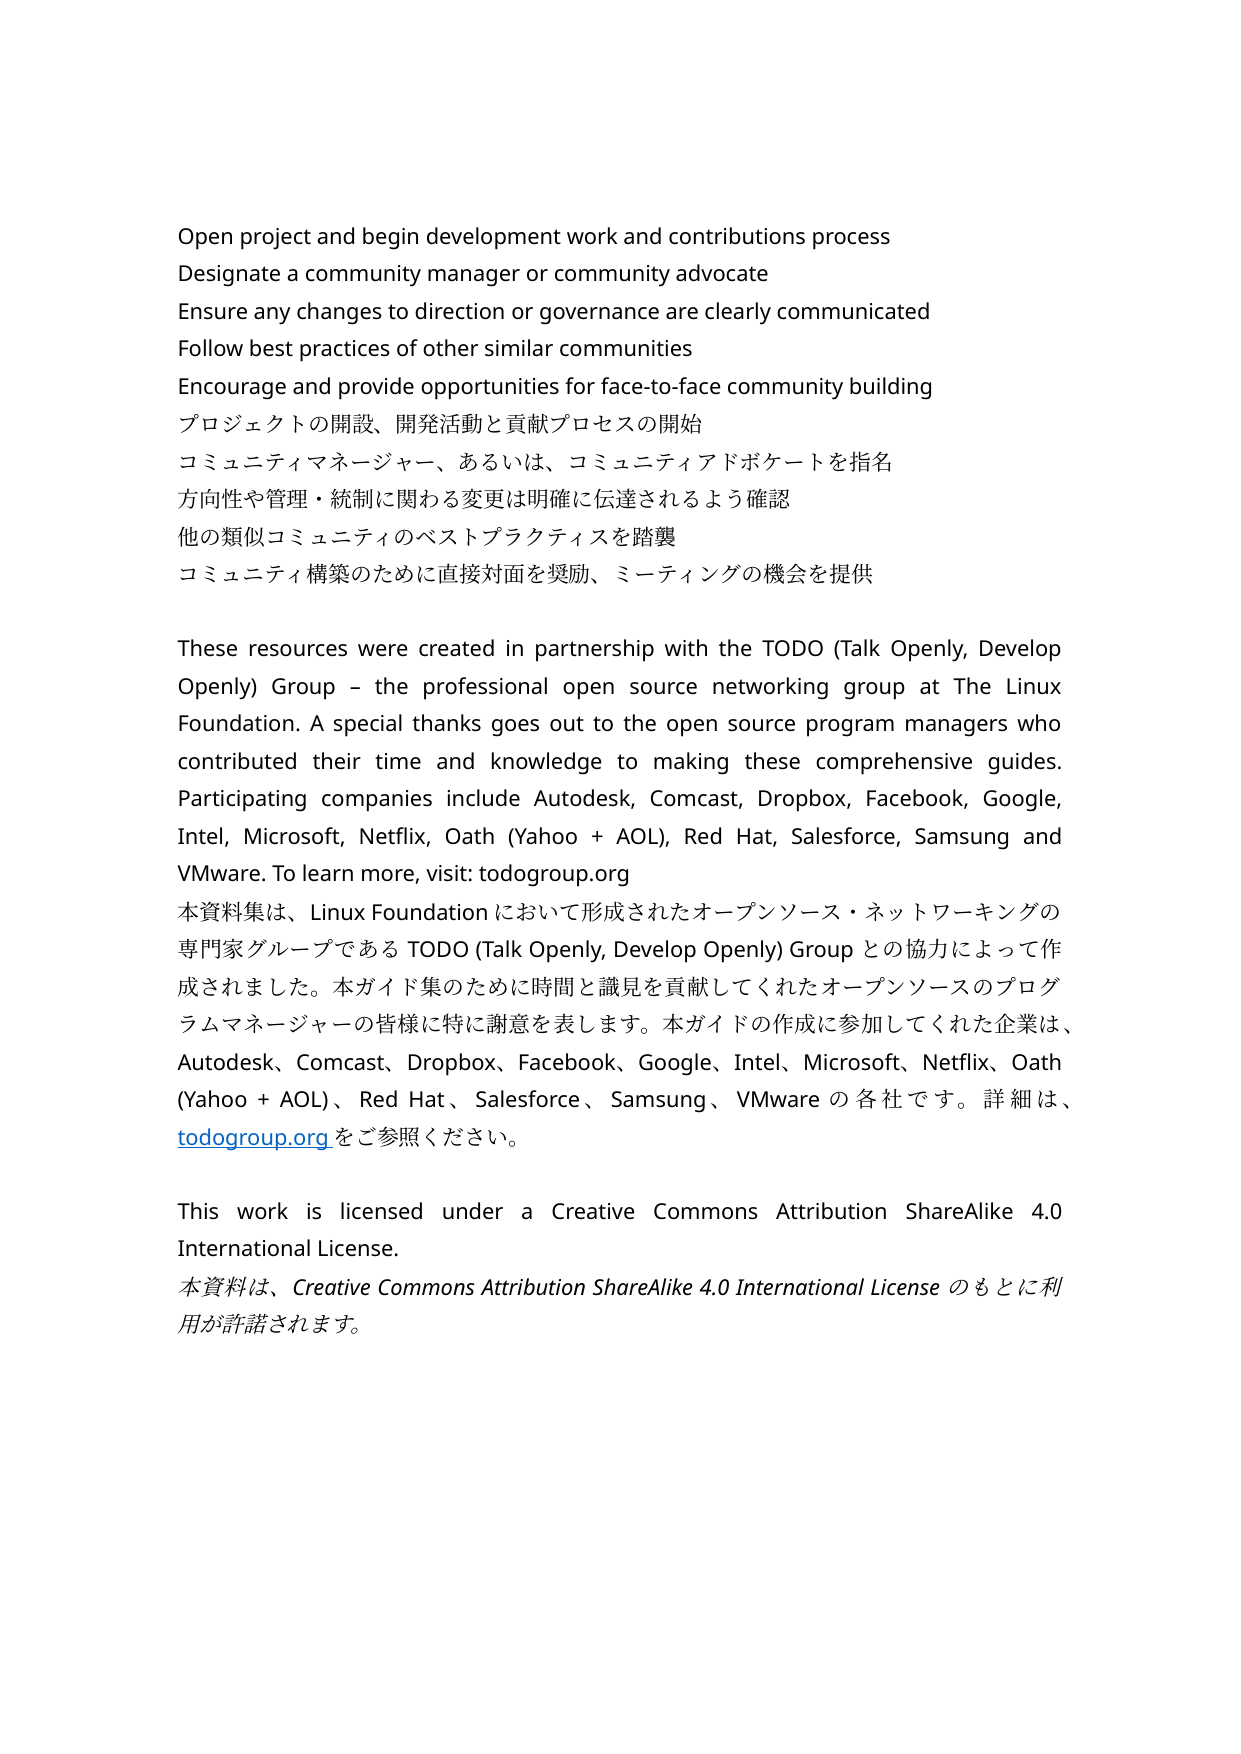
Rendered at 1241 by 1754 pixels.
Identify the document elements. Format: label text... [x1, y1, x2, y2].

text 他の類似コミュニティのベストプラクティスを踏襲 [177, 517, 1063, 554]
text Open project and begin development work and contributions process [177, 217, 1063, 254]
text コミュニティ構築のために直接対面を奨励、ミーティングの機会を提供 [177, 554, 1063, 592]
text Ensure any changes to direction or governance are clearly communicated [177, 292, 1063, 329]
text These resources were created in partnership with the TODO (Talk Openly, Develop Openly) Group – the professional open source networking group at The Linux Foundation. A special thanks goes out to the open source program managers who contributed their time and knowledge to making these comprehensive guides. Participating companies include Autodesk, Comcast, Dropbox, Facebook, Google, Intel, Microsoft, Netflix, Oath (Yahoo + AOL), Red Hat, Salesforce, Samsung and VMware. To learn more, visit: todogroup.org [177, 629, 1063, 892]
text Designate a community manager or community advocate [177, 254, 1063, 292]
text Follow best practices of other similar communities [177, 329, 1063, 367]
text コミュニティマネージャー、あるいは、コミュニティアドボケートを指名 [177, 442, 1063, 479]
text 方向性や管理・統制に関わる変更は明確に伝達されるよう確認 [177, 479, 1063, 517]
text 本資料集は、Linux Foundationにおいて形成されたオープンソース・ネットワーキングの専門家グループであるTODO (Talk Openly, Develop Openly) Groupとの協力によって作成されました。本ガイド集のために時間と識見を貢献してくれたオープンソースのプログラムマネージャーの皆様に特に謝意を表します。本ガイドの作成に参加してくれた企業は、Autodesk、Comcast、Dropbox、Facebook、Google、Intel、Microsoft、Netflix、Oath (Yahoo + AOL)、Red Hat、Salesforce、Samsung、VMwareの各社です。詳細は、todogroup.orgをご参照ください。 [177, 892, 1063, 1154]
text Encourage and provide opportunities for face-to-face community building [177, 367, 1063, 404]
text 本資料は、Creative Commons Attribution ShareAlike 4.0 International Licenseのもとに利用が許諾されます。 [177, 1267, 1063, 1342]
text プロジェクトの開設、開発活動と貢献プロセスの開始 [177, 404, 1063, 442]
text This work is licensed under a Creative Commons Attribution ShareAlike 4.0 International License. [177, 1192, 1063, 1267]
